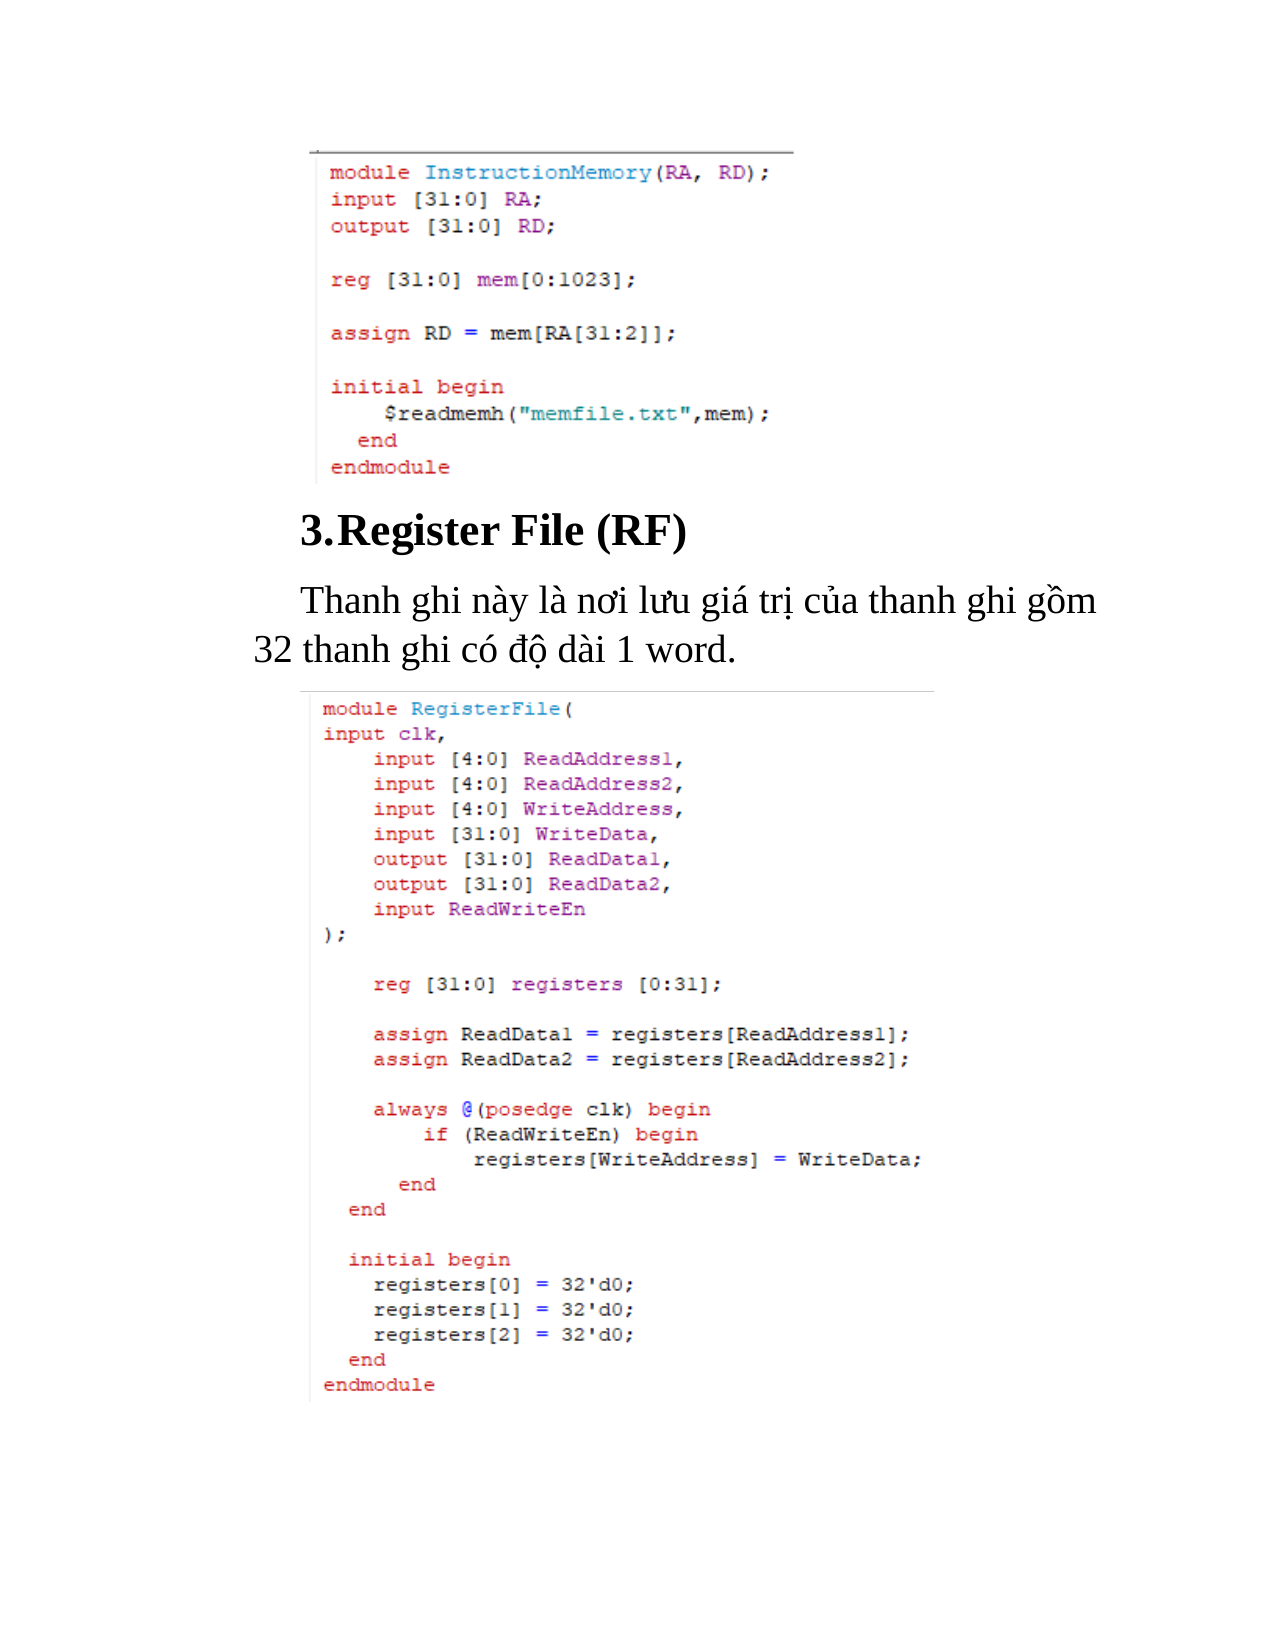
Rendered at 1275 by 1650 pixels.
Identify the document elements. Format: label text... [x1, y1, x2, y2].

text Thanh ghi này là nơi lưu giá trị của thanh ghi gồm 32 thanh ghi có độ dài 1 word. [253, 576, 1125, 671]
list Register File (RF) [300, 503, 1125, 555]
picture [309, 150, 794, 484]
picture [300, 691, 935, 1402]
